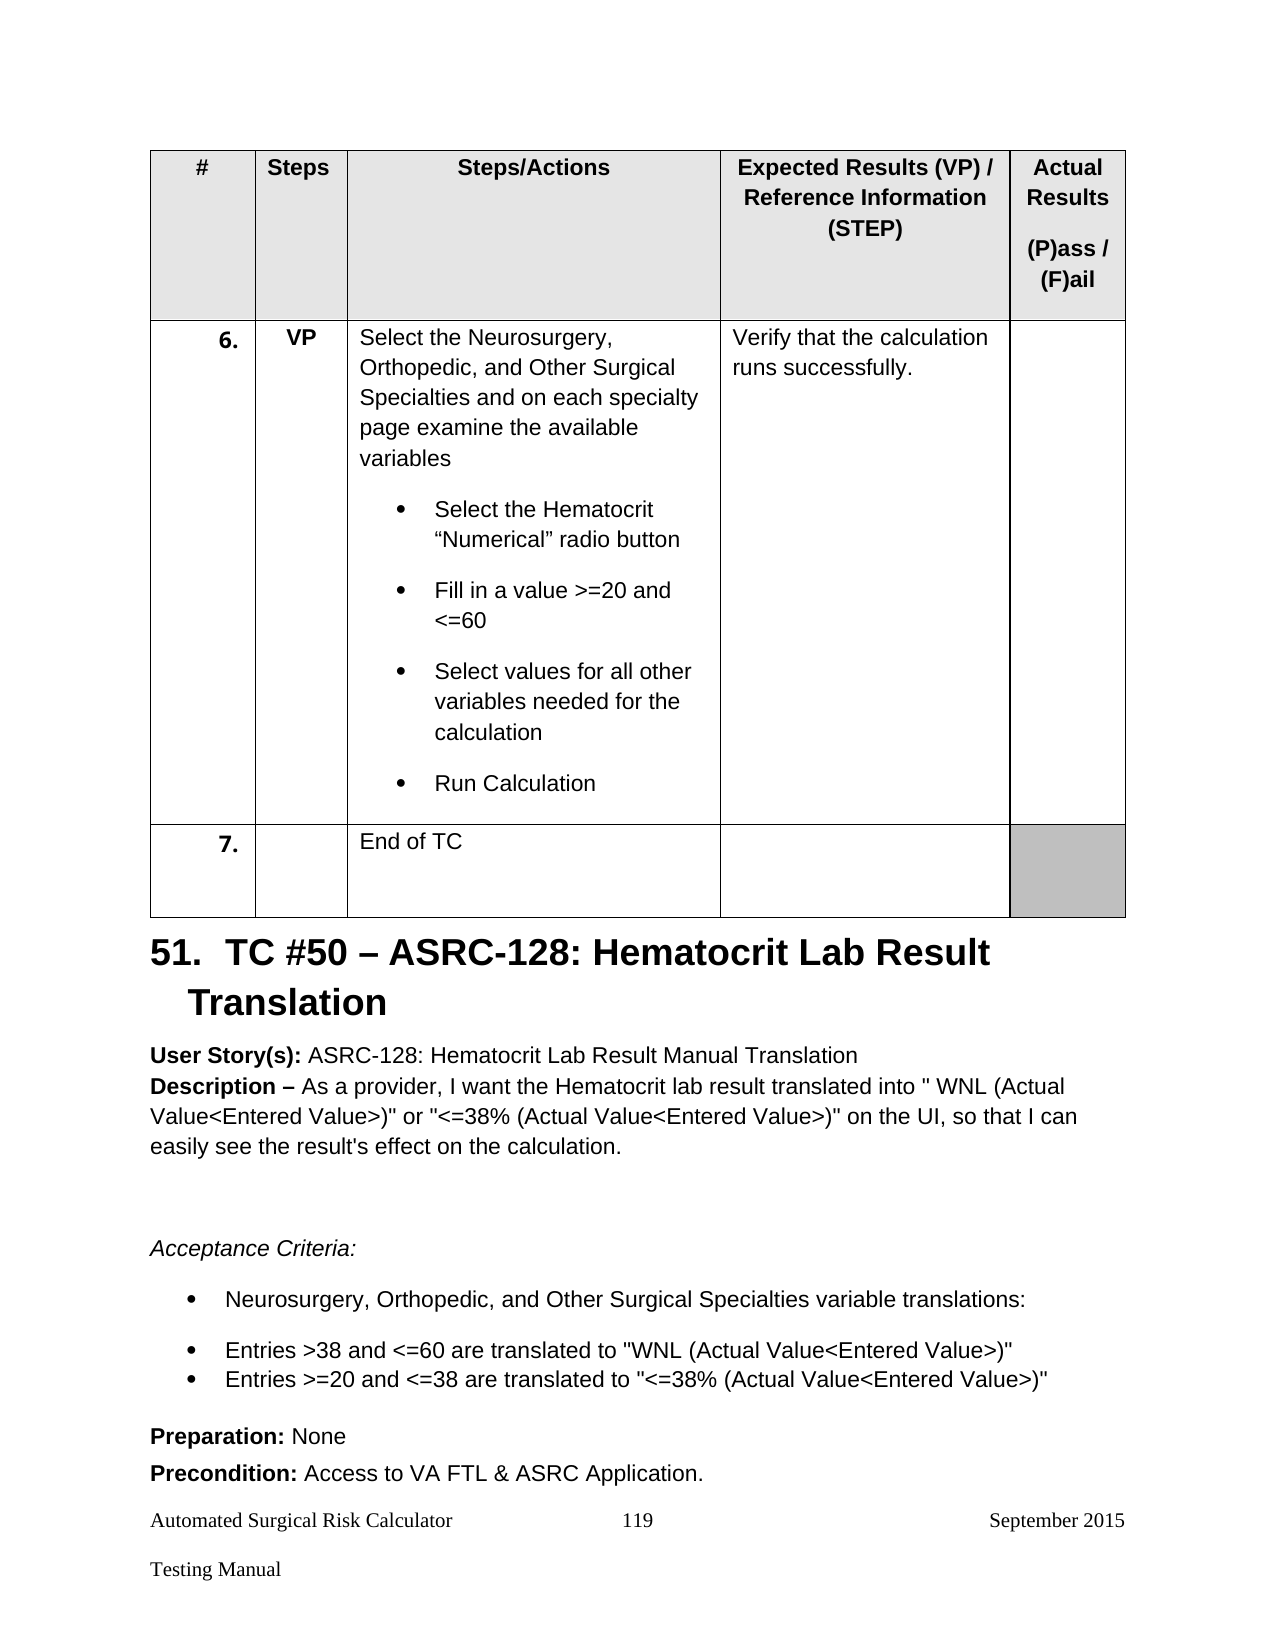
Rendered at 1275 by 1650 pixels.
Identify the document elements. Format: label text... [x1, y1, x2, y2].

text Precondition: Access to VA FTL & ASRC Application. [150, 1460, 1125, 1486]
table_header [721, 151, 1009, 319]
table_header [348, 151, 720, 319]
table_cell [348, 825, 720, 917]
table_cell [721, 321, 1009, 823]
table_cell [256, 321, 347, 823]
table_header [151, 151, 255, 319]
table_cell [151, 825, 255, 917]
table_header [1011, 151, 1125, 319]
text Acceptance Criteria: [150, 1235, 1125, 1261]
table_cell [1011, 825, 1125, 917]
list Neurosurgery, Orthopedic, and Other Surgical Specialties variable translations: [187, 1286, 1125, 1312]
list Entries >=20 and <=38 are translated to "<=38% (Actual Value<Entered Value>)" [187, 1366, 1125, 1392]
list Entries >38 and <=60 are translated to "WNL (Actual Value<Entered Value>)" [187, 1337, 1125, 1363]
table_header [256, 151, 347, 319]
text Description – As a provider, I want the Hematocrit lab result translated into " WNL (Actual Value<Entered Value>)" or "<=38% (Actual Value<Entered Value>)" on the UI, so that I can easily see the result's effect on the calculation. [150, 1073, 1125, 1159]
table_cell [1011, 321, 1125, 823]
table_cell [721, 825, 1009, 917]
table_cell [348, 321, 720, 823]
subtitle TC #50 – ASRC-128: Hematocrit Lab Result Translation [150, 930, 1125, 1023]
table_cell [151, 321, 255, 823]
text User Story(s): ASRC-128: Hematocrit Lab Result Manual Translation [150, 1042, 1125, 1068]
text Preparation: None [150, 1423, 1125, 1449]
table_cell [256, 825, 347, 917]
